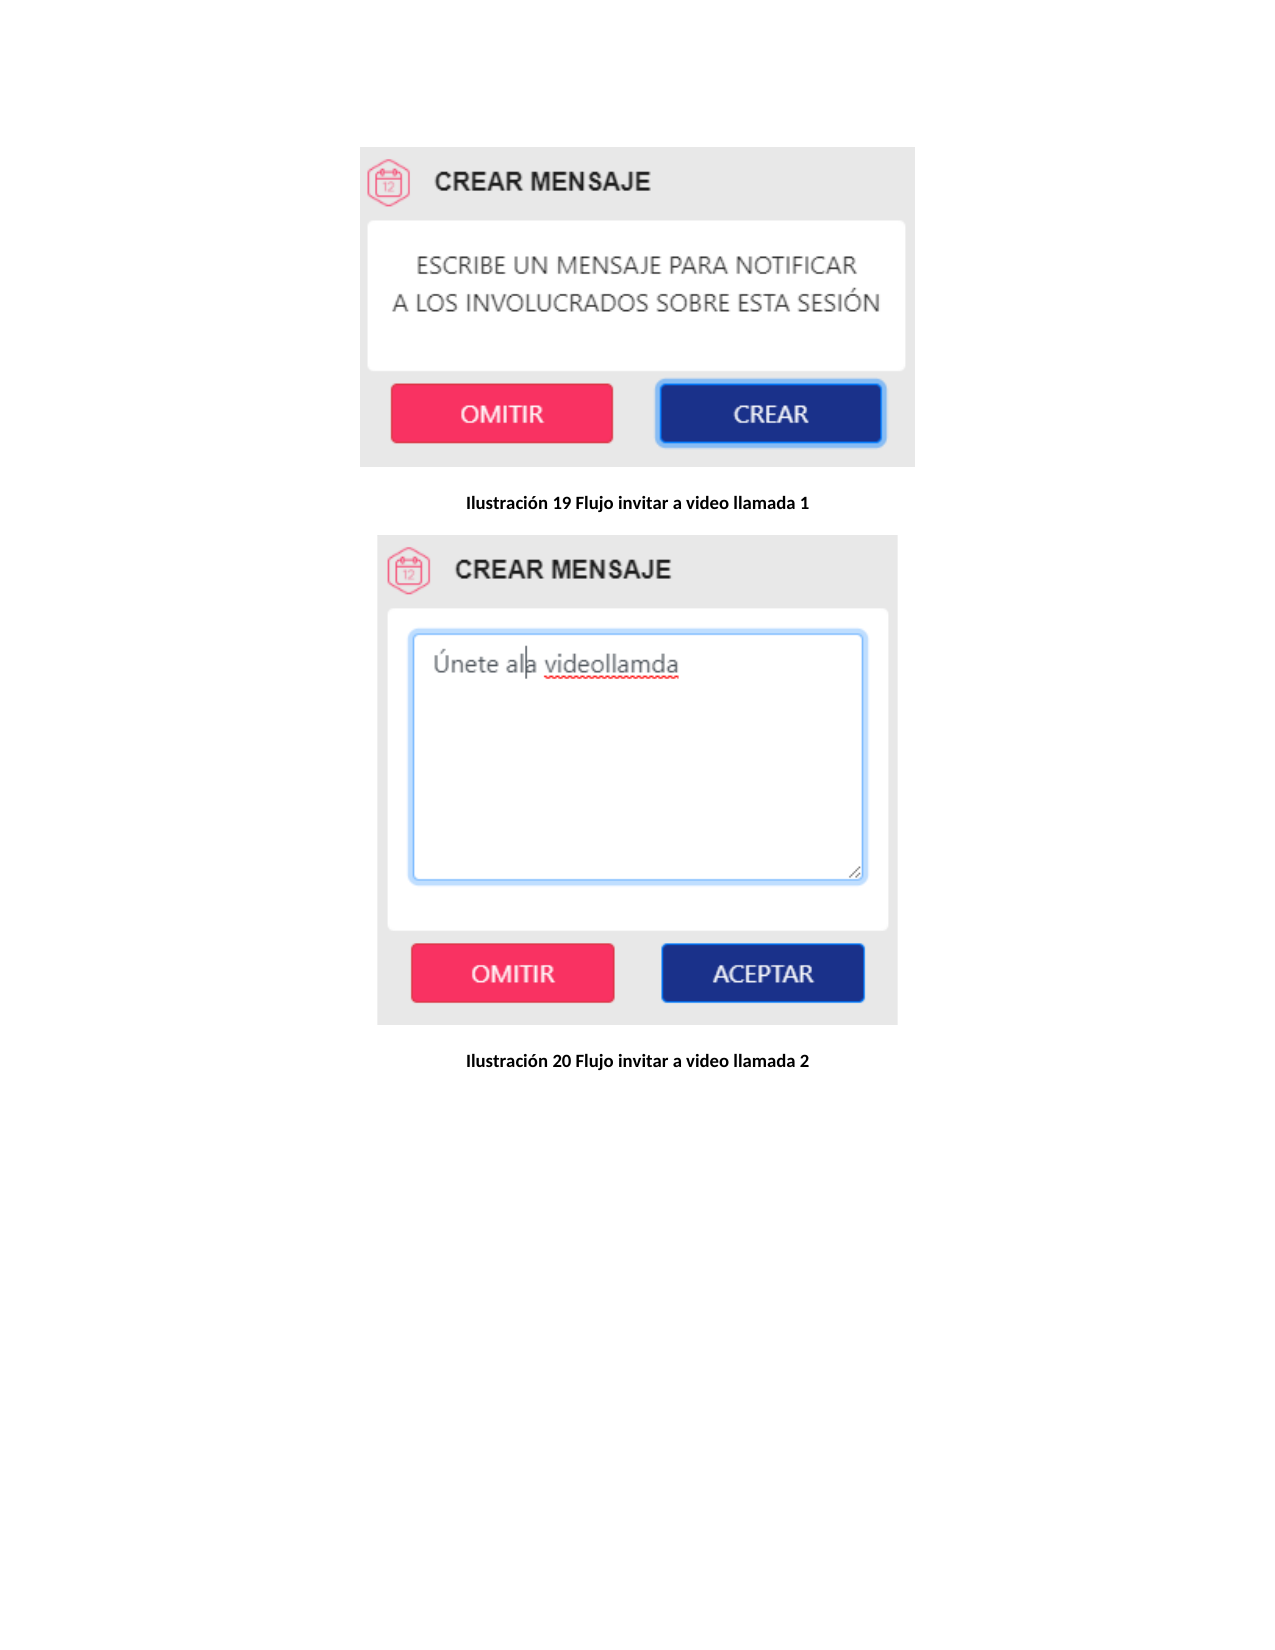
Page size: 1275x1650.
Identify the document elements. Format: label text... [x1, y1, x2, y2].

picture [360, 147, 915, 467]
picture [377, 535, 898, 1025]
